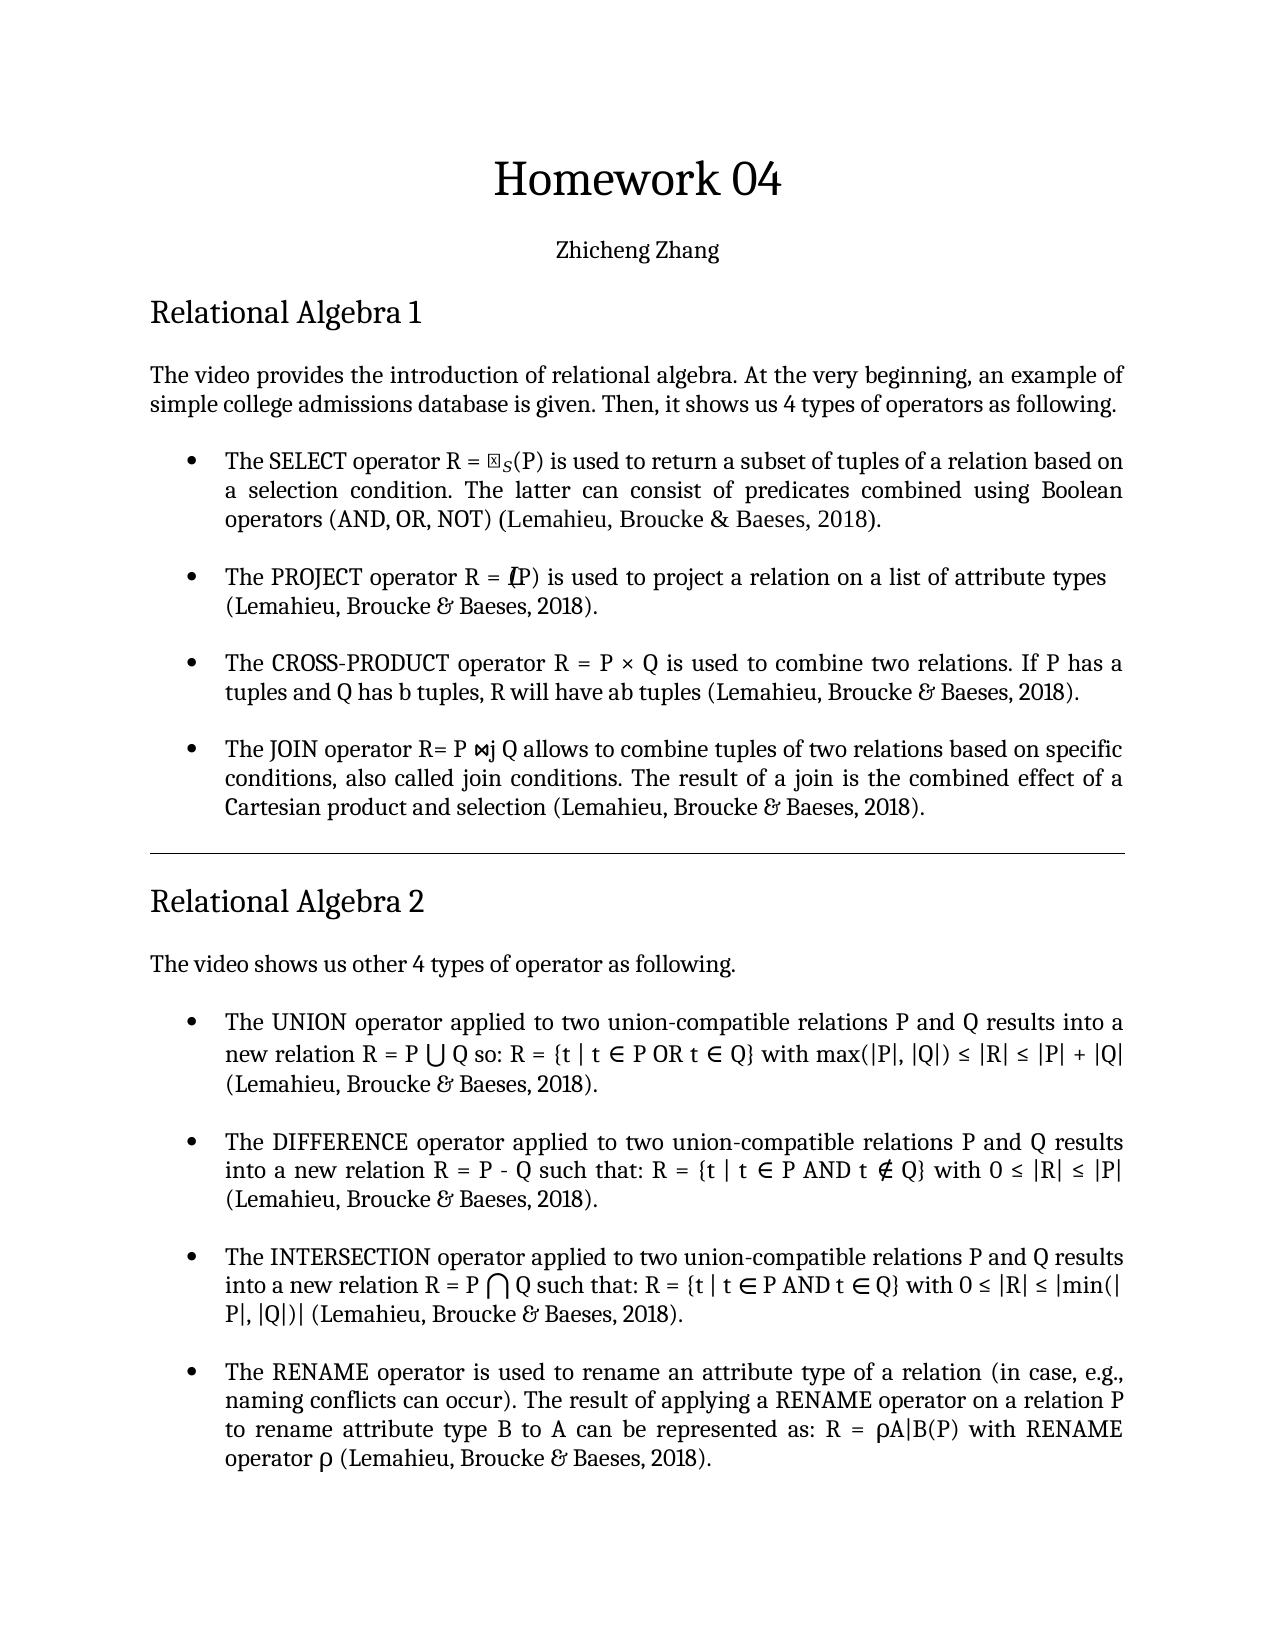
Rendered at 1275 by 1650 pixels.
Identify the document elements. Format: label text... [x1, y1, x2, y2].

list The CROSS-PRODUCT operator R = P × Q is used to combine two relations. If P has a tuples and Q has b tuples, R will have ab tuples (Lemahieu, Broucke & Baeses, 2018). [187, 649, 1125, 707]
list The DIFFERENCE operator applied to two union-compatible relations P and Q results into a new relation R = P - Q such that: R = {t | t ∈ P AND t ∉ Q} with 0 ≤ |R| ≤ |P| (Lemahieu, Broucke & Baeses, 2018). [187, 1128, 1125, 1214]
text The video shows us other 4 types of operator as following. [150, 950, 1125, 979]
list The UNION operator applied to two union-compatible relations P and Q results into a new relation R = P ⋃ Q so: R = {t | t ∈ P OR t ∈ Q} with max(|P|, |Q|) ≤ |R| ≤ |P| + |Q| (Lemahieu, Broucke & Baeses, 2018). [187, 1007, 1125, 1099]
text Homework 04 [150, 150, 1125, 207]
text Relational Algebra 1 [150, 294, 1125, 332]
list The PROJECT operator R = 𝜋𝐿(P) is used to project a relation on a list of attribute types (Lemahieu, Broucke & Baeses, 2018). [187, 563, 1125, 620]
text Relational Algebra 2 [150, 883, 1125, 921]
text The video provides the introduction of relational algebra. At the very beginning, an example of simple college admissions database is given. Then, it shows us 4 types of operators as following. [150, 361, 1125, 418]
text Zhicheng Zhang [150, 236, 1125, 265]
list The JOIN operator R= P ⋈j Q allows to combine tuples of two relations based on specific conditions, also called join conditions. The result of a join is the combined effect of a Cartesian product and selection (Lemahieu, Broucke & Baeses, 2018). [187, 735, 1125, 822]
list The RENAME operator is used to rename an attribute type of a relation (in case, e.g., naming conflicts can occur). The result of applying a RENAME operator on a relation P to rename attribute type B to A can be represented as: R = ρA|B(P) with RENAME operator ρ (Lemahieu, Broucke & Baeses, 2018). [187, 1358, 1125, 1473]
list The SELECT operator R = 𝜎𝑆(P) is used to return a subset of tuples of a relation based on a selection condition. The latter can consist of predicates combined using Boolean operators (AND, OR, NOT) (Lemahieu, Broucke & Baeses, 2018). [187, 447, 1125, 534]
list The INTERSECTION operator applied to two union-compatible relations P and Q results into a new relation R = P ⋂ Q such that: R = {t | t ∈ P AND t ∈ Q} with 0 ≤ |R| ≤ |min(|P|, |Q|)| (Lemahieu, Broucke & Baeses, 2018). [187, 1243, 1125, 1329]
